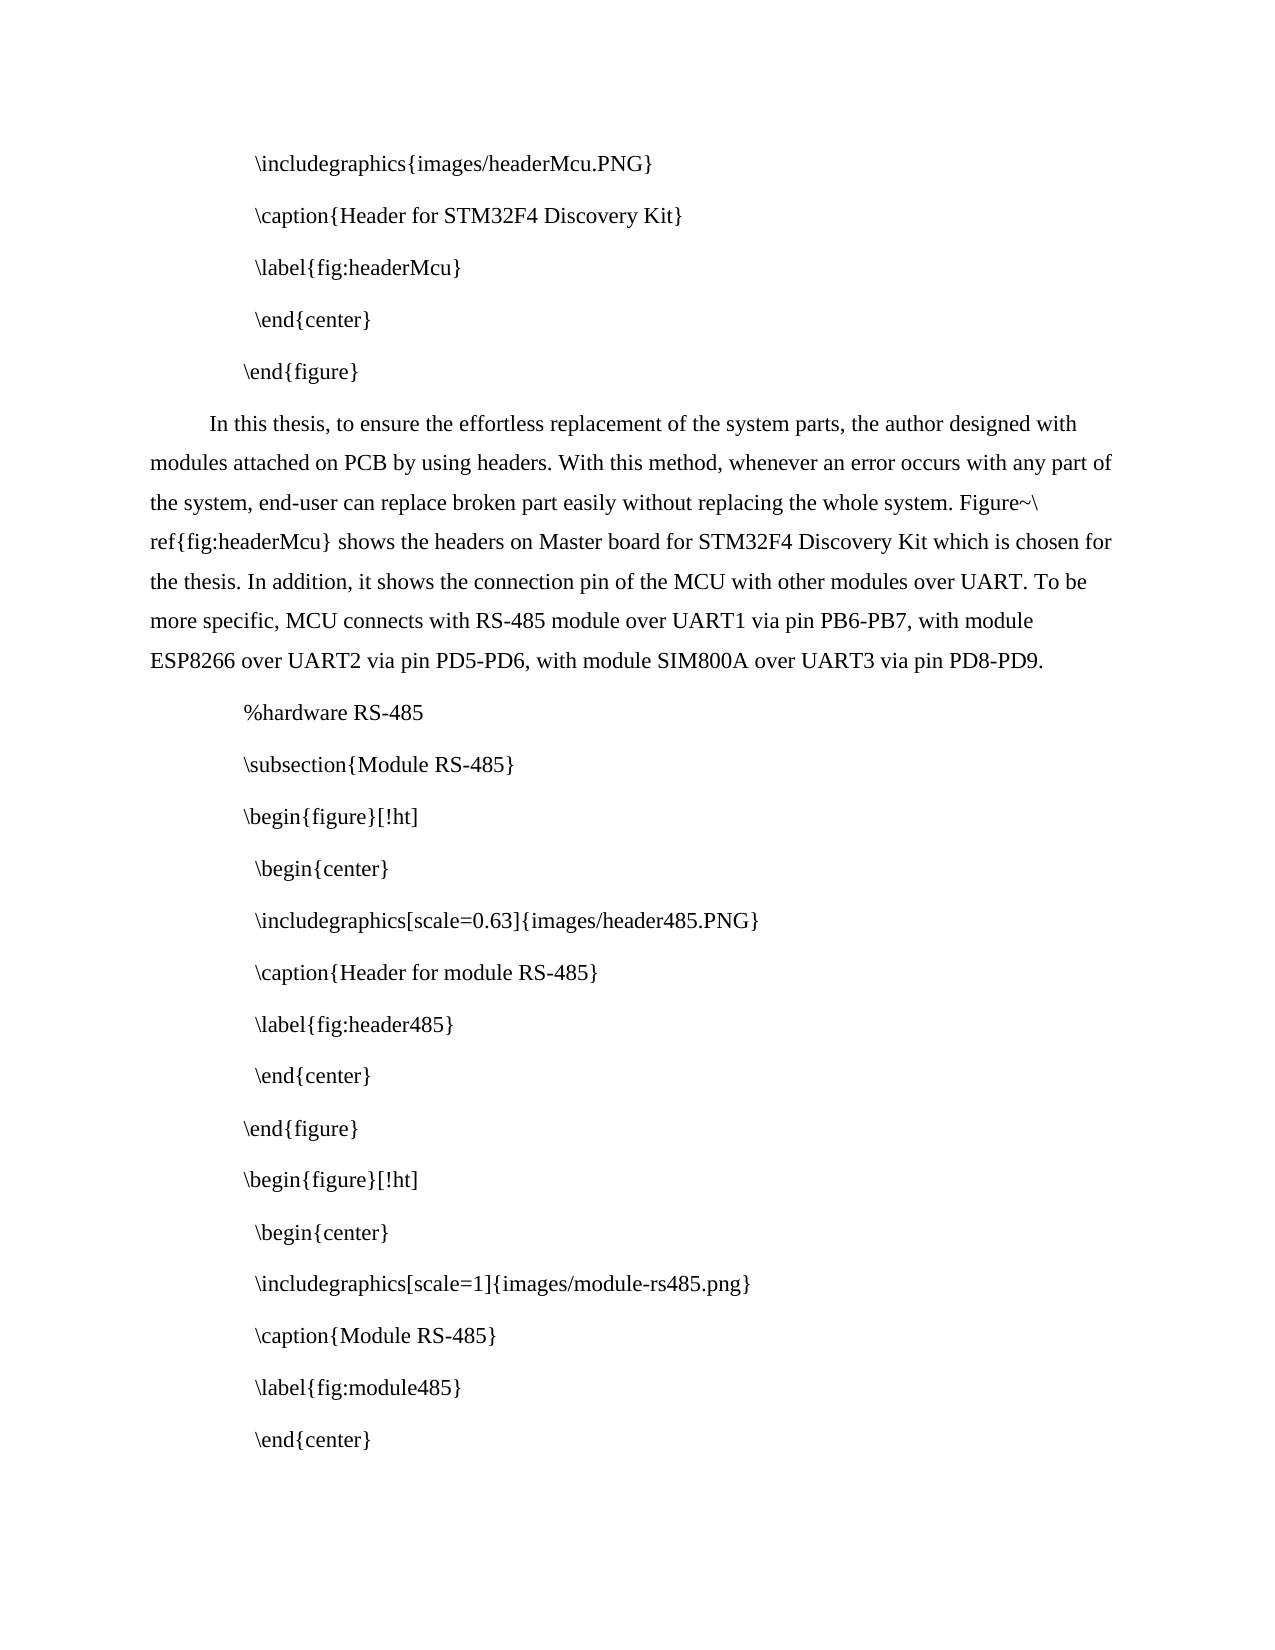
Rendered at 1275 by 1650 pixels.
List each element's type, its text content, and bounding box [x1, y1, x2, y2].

text \includegraphics{images/headerMcu.PNG} [150, 150, 1125, 176]
text \label{fig:header485} [150, 1011, 1125, 1037]
text In this thesis, to ensure the effortless replacement of the system parts, the author designed with modules attached on PCB by using headers. With this method, whenever an error occurs with any part of the system, end-user can replace broken part easily without replacing the whole system. Figure~\ref{fig:headerMcu} shows the headers on Master board for STM32F4 Discovery Kit which is chosen for the thesis. In addition, it shows the connection pin of the MCU with other modules over UART. To be more specific, MCU connects with RS-485 module over UART1 via pin PB6-PB7, with module ESP8266 over UART2 via pin PD5-PD6, with module SIM800A over UART3 via pin PD8-PD9. [150, 410, 1125, 673]
text \includegraphics[scale=1]{images/module-rs485.png} [150, 1271, 1125, 1297]
text \end{center} [150, 306, 1125, 332]
text \begin{center} [150, 1218, 1125, 1245]
text \label{fig:headerMcu} [150, 254, 1125, 280]
text \subsection{Module RS-485} [150, 751, 1125, 777]
text %hardware RS-485 [150, 699, 1125, 725]
text \includegraphics[scale=0.63]{images/header485.PNG} [150, 907, 1125, 933]
text \end{figure} [150, 358, 1125, 384]
text \caption{Module RS-485} [150, 1322, 1125, 1349]
text \end{center} [150, 1063, 1125, 1089]
text \begin{figure}[!ht] [150, 803, 1125, 829]
text \begin{center} [150, 855, 1125, 881]
text \end{figure} [150, 1114, 1125, 1141]
text \end{center} [150, 1426, 1125, 1453]
text \begin{figure}[!ht] [150, 1167, 1125, 1193]
text \caption{Header for module RS-485} [150, 959, 1125, 985]
text \caption{Header for STM32F4 Discovery Kit} [150, 202, 1125, 228]
text \label{fig:module485} [150, 1374, 1125, 1401]
